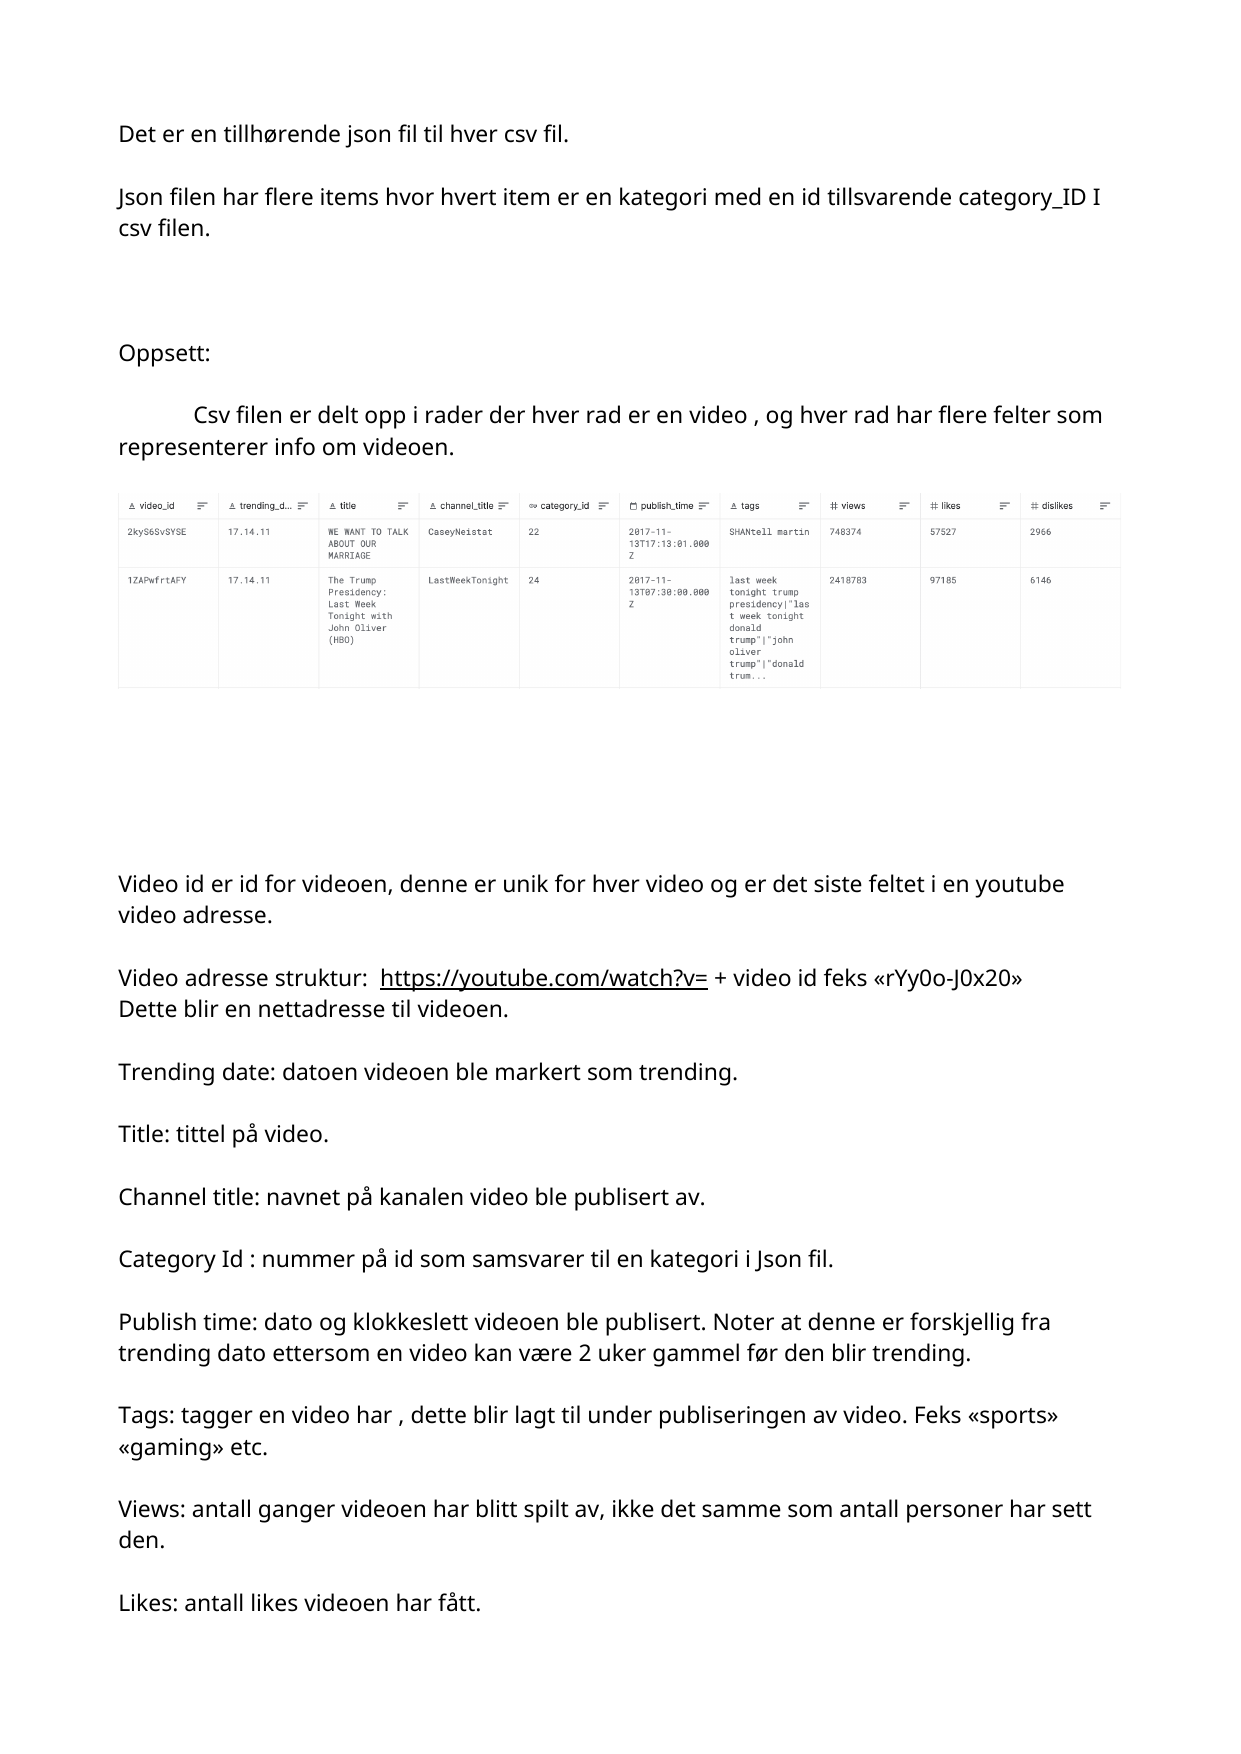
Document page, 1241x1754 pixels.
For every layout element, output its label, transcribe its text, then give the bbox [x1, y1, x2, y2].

text Tags: tagger en video har , dette blir lagt til under publiseringen av video. Feks «sports» «gaming» etc. [118, 1399, 1122, 1462]
text Video id er id for videoen, denne er unik for hver video og er det siste feltet i en youtube video adresse. [118, 868, 1122, 931]
text Trending date: datoen videoen ble markert som trending. [118, 1056, 1122, 1087]
text Likes: antall likes videoen har fått. [118, 1587, 1122, 1618]
text Dette blir en nettadresse til videoen. [118, 993, 1122, 1024]
text Oppsett: [118, 337, 1122, 368]
text Det er en tillhørende json fil til hver csv fil. [118, 118, 1122, 149]
picture [117, 493, 1122, 689]
text Video adresse struktur: https://youtube.com/watch?v= + video id feks «rYy0o-J0x20» [118, 962, 1122, 993]
text Csv filen er delt opp i rader der hver rad er en video , og hver rad har flere felter som representerer info om videoen. [118, 399, 1122, 462]
text Category Id : nummer på id som samsvarer til en kategori i Json fil. [118, 1243, 1122, 1274]
text Publish time: dato og klokkeslett videoen ble publisert. Noter at denne er forskjellig fra trending dato ettersom en video kan være 2 uker gammel før den blir trending. [118, 1306, 1122, 1368]
text Json filen har flere items hvor hvert item er en kategori med en id tillsvarende category_ID I csv filen. [118, 181, 1122, 243]
text Views: antall ganger videoen har blitt spilt av, ikke det samme som antall personer har sett den. [118, 1493, 1122, 1556]
text Channel title: navnet på kanalen video ble publisert av. [118, 1181, 1122, 1212]
text Title: tittel på video. [118, 1118, 1122, 1149]
